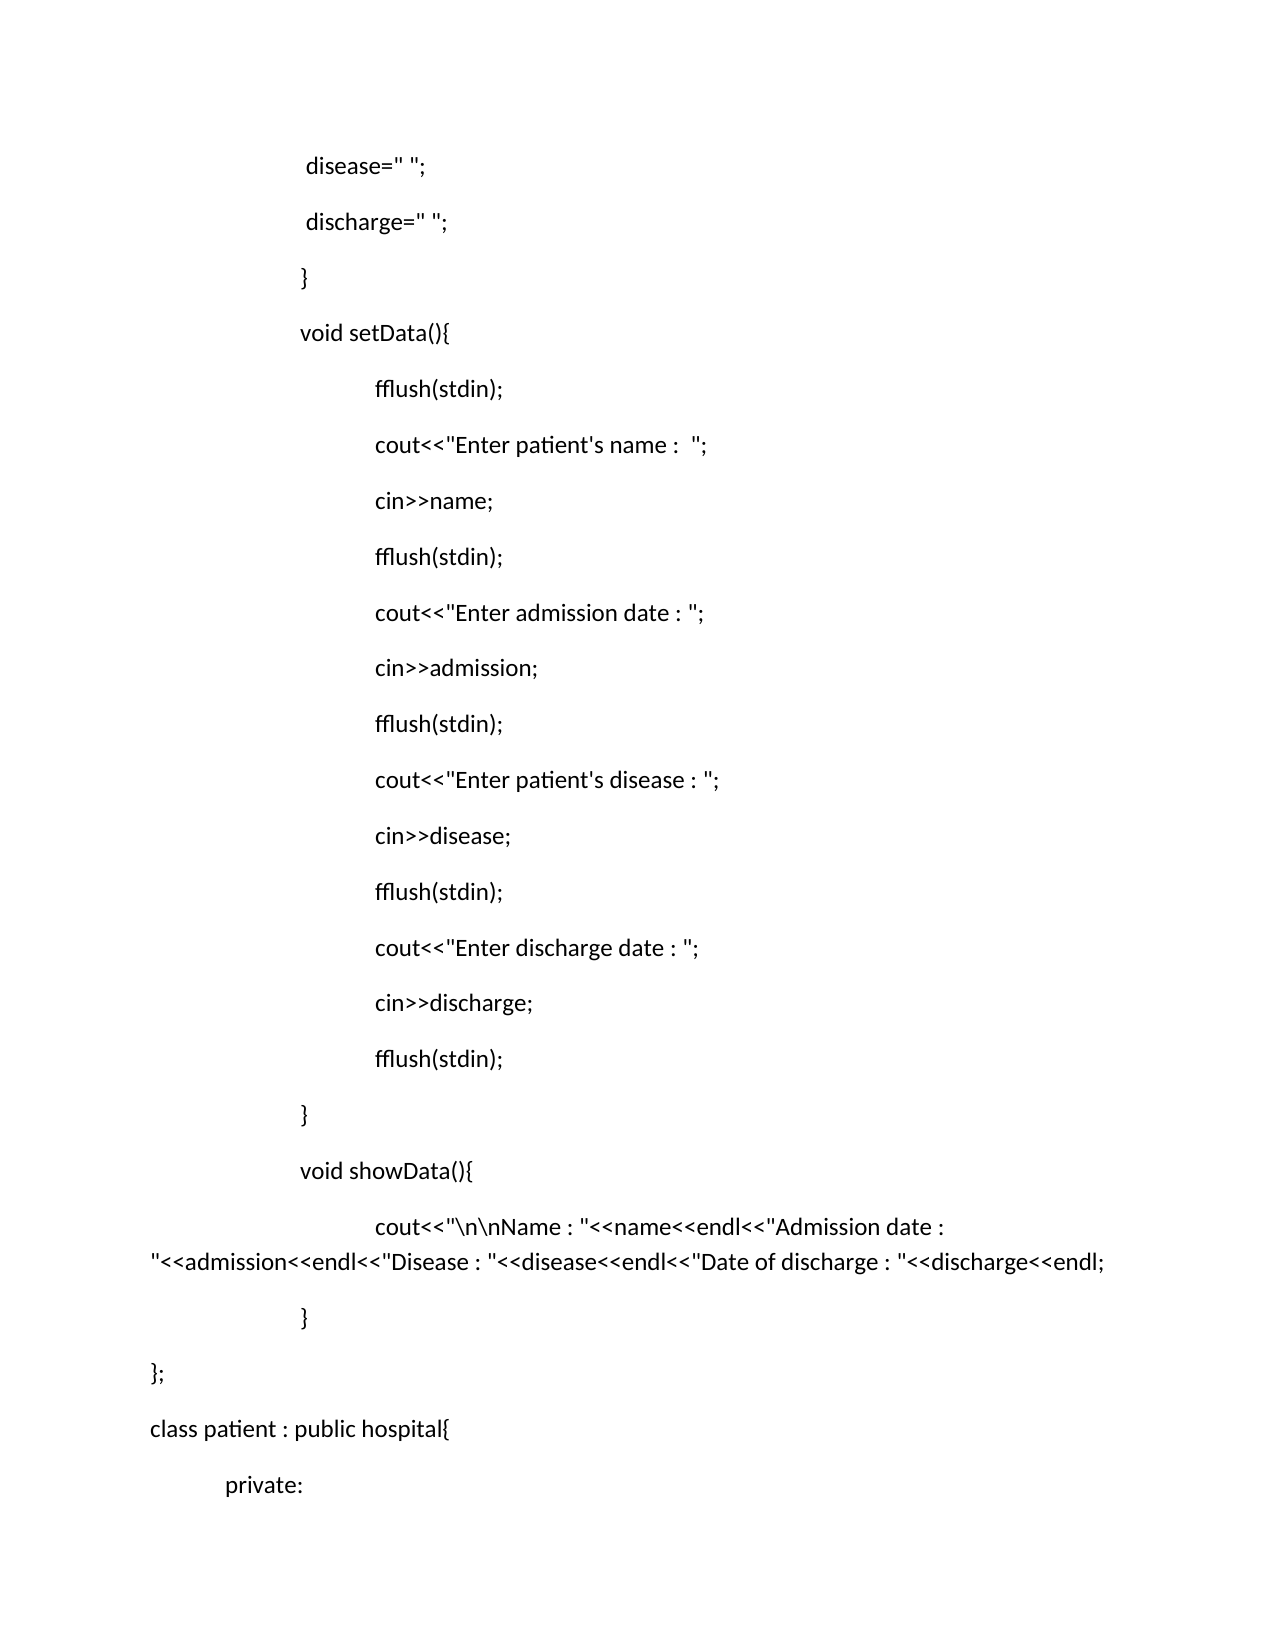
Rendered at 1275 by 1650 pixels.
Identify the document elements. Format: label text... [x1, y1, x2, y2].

text fflush(stdin); [150, 708, 1125, 739]
text disease=" "; [150, 150, 1125, 181]
text class patient : public hospital{ [150, 1413, 1125, 1444]
text fflush(stdin); [150, 876, 1125, 906]
text cin>>disease; [150, 820, 1125, 851]
text cout<<"\n\nName : "<<name<<endl<<"Admission date : "<<admission<<endl<<"Disease : "<<disease<<endl<<"Date of discharge : "<<discharge<<endl; [150, 1211, 1125, 1276]
text cout<<"Enter patient's name : "; [150, 429, 1125, 460]
text cin>>admission; [150, 652, 1125, 683]
text private: [150, 1469, 1125, 1500]
text void showData(){ [150, 1155, 1125, 1186]
text } [150, 262, 1125, 292]
text cout<<"Enter discharge date : "; [150, 932, 1125, 962]
text discharge=" "; [150, 206, 1125, 236]
text cin>>name; [150, 485, 1125, 516]
text void setData(){ [150, 317, 1125, 348]
text fflush(stdin); [150, 1043, 1125, 1074]
text } [150, 1302, 1125, 1332]
text } [150, 1099, 1125, 1130]
text cout<<"Enter patient's disease : "; [150, 764, 1125, 795]
text fflush(stdin); [150, 373, 1125, 404]
text }; [150, 1357, 1125, 1388]
text fflush(stdin); [150, 541, 1125, 571]
text cout<<"Enter admission date : "; [150, 597, 1125, 627]
text cin>>discharge; [150, 987, 1125, 1018]
